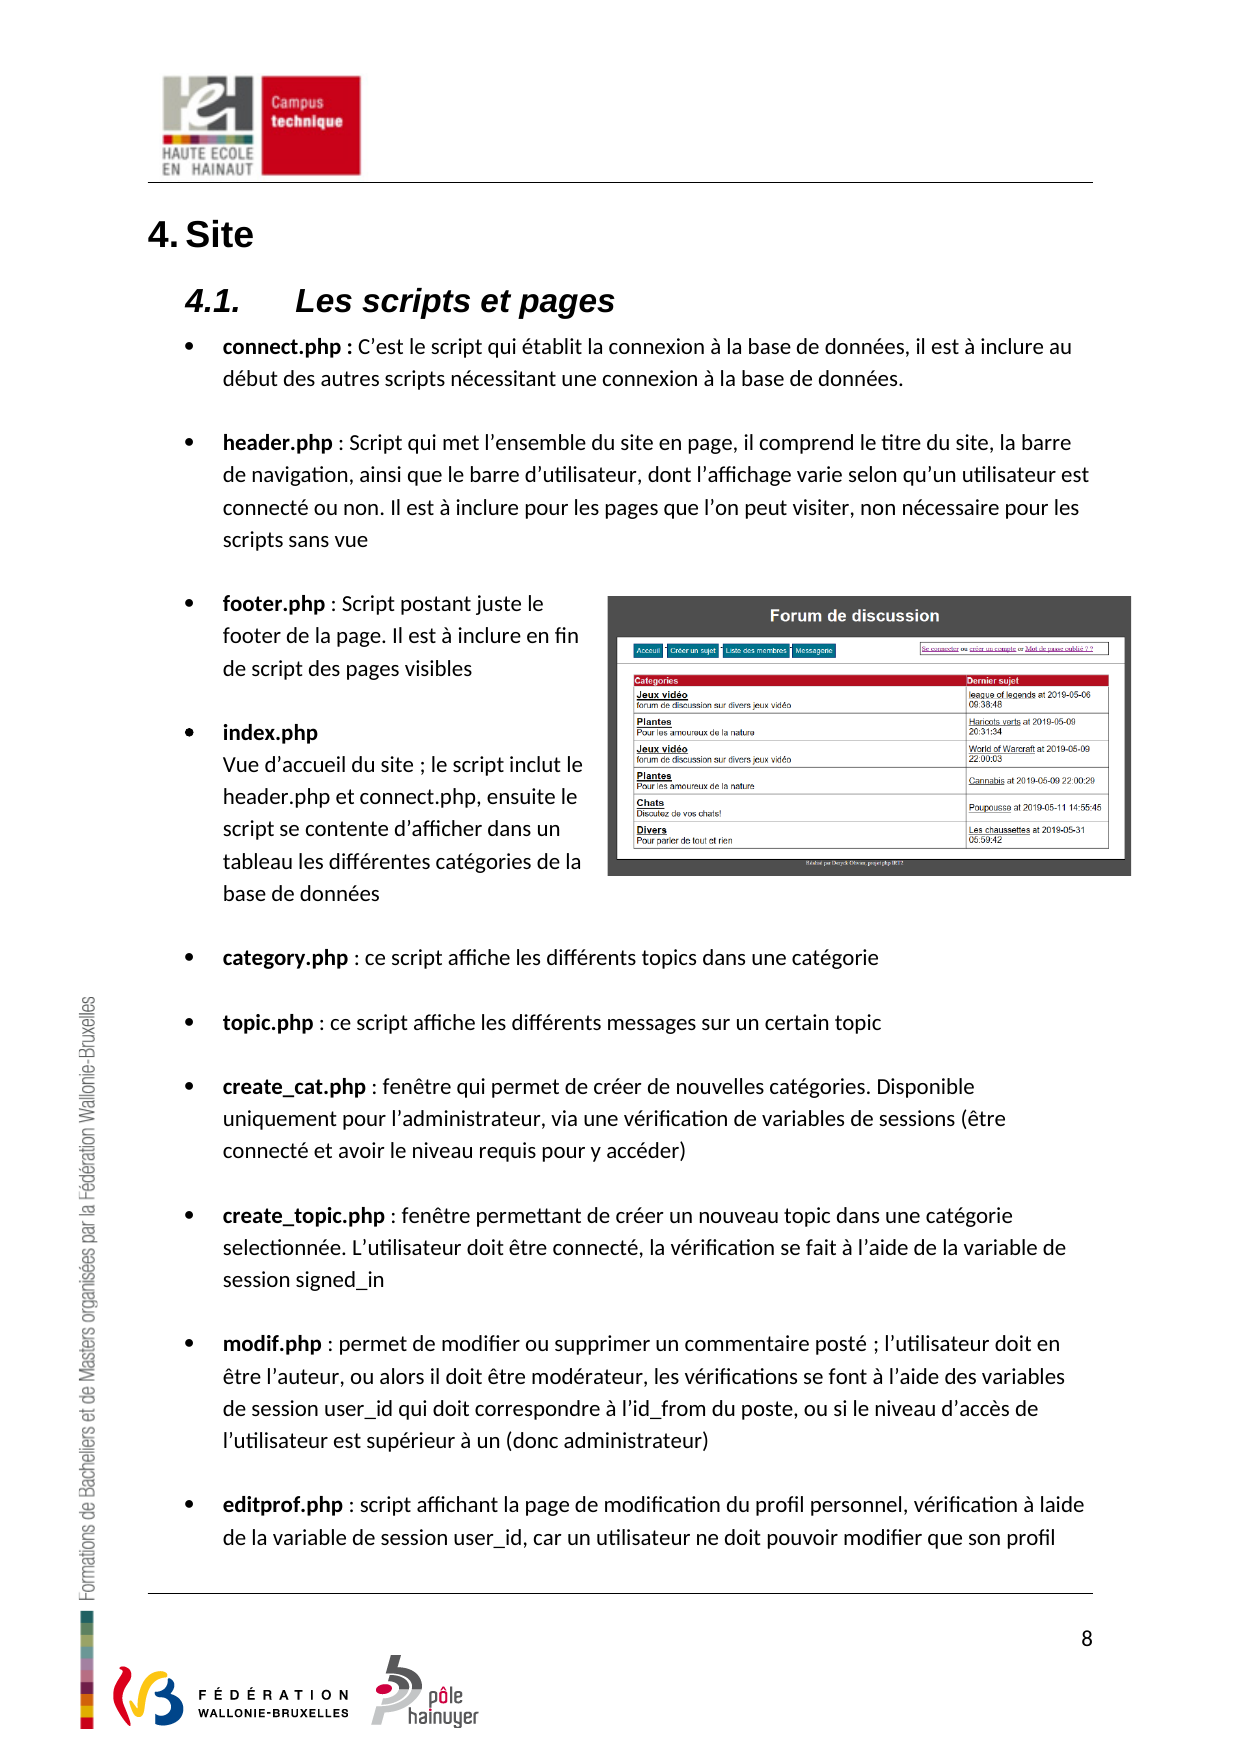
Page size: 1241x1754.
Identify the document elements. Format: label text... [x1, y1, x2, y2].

picture [78, 997, 98, 1725]
subtitle Site [148, 213, 1093, 256]
subtitle Les scripts et pages [185, 281, 1093, 319]
text Vue d’accueil du site ; le script inclut le header.php et connect.php, ensuite le script se contente d’afficher dans un tableau les différentes catégories de la base de données [223, 750, 1093, 907]
picture [113, 1655, 479, 1727]
list footer.php : Script postant juste le footer de la page. Il est à inclure en fin de script des pages visibles [185, 589, 1093, 682]
list modif.php : permet de modifier ou supprimer un commentaire posté ; l’utilisateur doit en être l’auteur, ou alors il doit être modérateur, les vérifications se font à l’aide des variables de session user_id qui doit correspondre à l’id_from du poste, ou si le niveau d’accès de l’utilisateur est supérieur à un (donc administrateur) [185, 1329, 1093, 1454]
list index.php [185, 718, 606, 746]
list topic.php : ce script affiche les différents messages sur un certain topic [185, 1008, 1093, 1036]
list editprof.php : script affichant la page de modification du profil personnel, vérification à laide de la variable de session user_id, car un utilisateur ne doit pouvoir modifier que son profil [185, 1491, 1093, 1551]
list category.php : ce script affiche les différents topics dans une catégorie [185, 943, 1093, 971]
list connect.php : C’est le script qui établit la connexion à la base de données, il est à inclure au début des autres scripts nécessitant une connexion à la base de données. [185, 332, 1093, 392]
list create_cat.php : fenêtre qui permet de créer de nouvelles catégories. Disponible uniquement pour l’administrateur, via une vérification de variables de sessions (être connecté et avoir le niveau requis pour y accéder) [185, 1072, 1093, 1164]
list create_topic.php : fenêtre permettant de créer un nouveau topic dans une catégorie selectionnée. L’utilisateur doit être connecté, la vérification se fait à l’aide de la variable de session signed_in [185, 1201, 1093, 1293]
list header.php : Script qui met l’ensemble du site en page, il comprend le titre du site, la barre de navigation, ainsi que le barre d’utilisateur, dont l’affichage varie selon qu’un utilisateur est connecté ou non. Il est à inclure pour les pages que l’on peut visiter, non nécessaire pour les scripts sans vue [185, 428, 1093, 553]
picture [606, 596, 1131, 875]
picture [158, 73, 369, 182]
